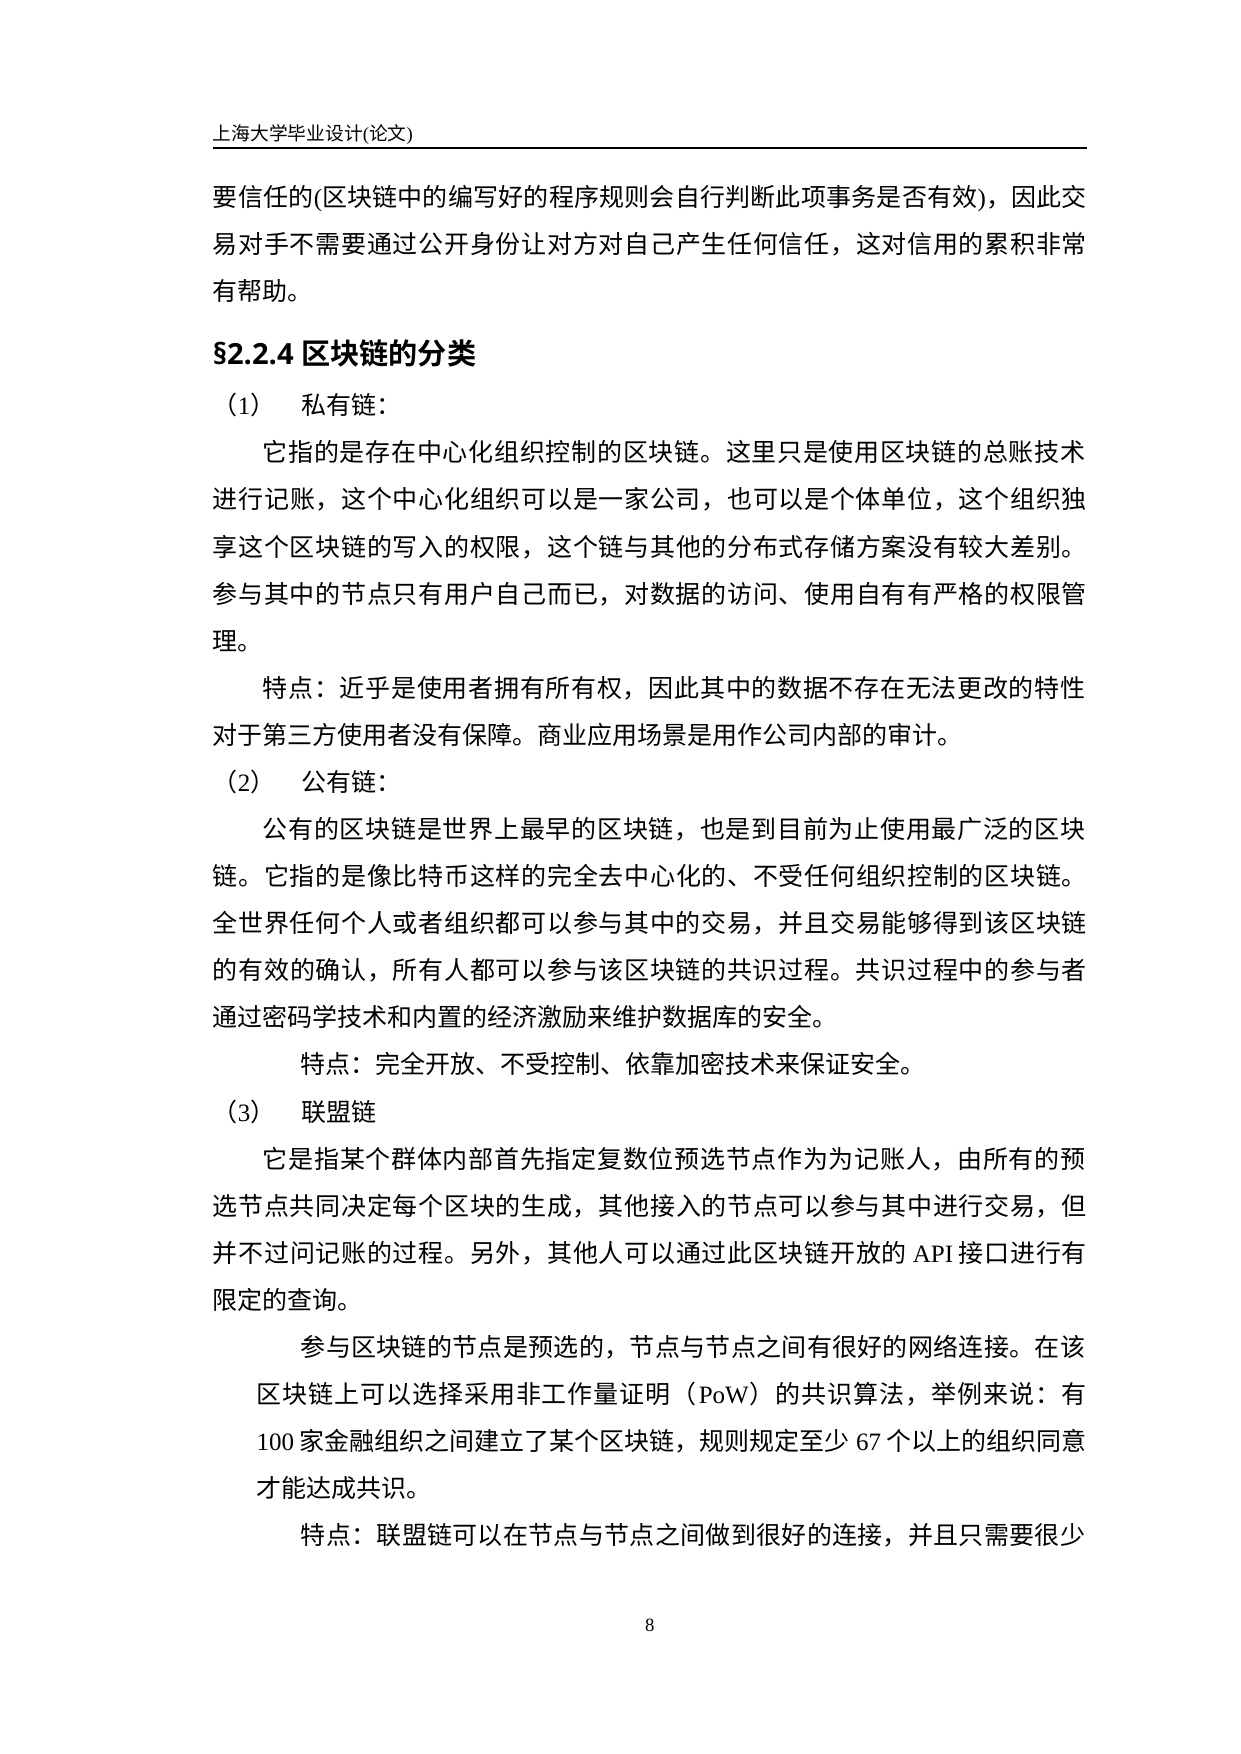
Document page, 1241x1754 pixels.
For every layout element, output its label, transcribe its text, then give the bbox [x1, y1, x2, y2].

list 联盟链 [213, 1092, 1087, 1128]
text 参与区块链的节点是预选的，节点与节点之间有很好的网络连接。在该区块链上可以选择采用非工作量证明（PoW）的共识算法，举例来说：有100家金融组织之间建立了某个区块链，规则规定至少67个以上的组织同意才能达成共识。 [256, 1327, 1087, 1505]
list 私有链： [213, 386, 1087, 422]
subtitle 区块链的分类 [213, 331, 1087, 373]
text 特点：近乎是使用者拥有所有权，因此其中的数据不存在无法更改的特性，对于第三方使用者没有保障。商业应用场景是用作公司内部的审计。 [213, 668, 1087, 752]
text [213, 177, 1087, 308]
text 公有的区块链是世界上最早的区块链，也是到目前为止使用最广泛的区块链。它指的是像比特币这样的完全去中心化的、不受任何组织控制的区块链。全世界任何个人或者组织都可以参与其中的交易，并且交易能够得到该区块链的有效的确认，所有人都可以参与该区块链的共识过程。共识过程中的参与者通过密码学技术和内置的经济激励来维护数据库的安全。 [213, 809, 1087, 1034]
text 它指的是存在中心化组织控制的区块链。这里只是使用区块链的总账技术进行记账，这个中心化组织可以是一家公司，也可以是个体单位，这个组织独享这个区块链的写入的权限，这个链与其他的分布式存储方案没有较大差别。参与其中的节点只有用户自己而已，对数据的访问、使用自有有严格的权限管理。 [213, 433, 1087, 657]
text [256, 1516, 1087, 1552]
text 特点：完全开放、不受控制、依靠加密技术来保证安全。 [256, 1045, 1087, 1081]
list 公有链： [213, 762, 1087, 799]
text 它是指某个群体内部首先指定复数位预选节点作为为记账人，由所有的预选节点共同决定每个区块的生成，其他接入的节点可以参与其中进行交易，但并不过问记账的过程。另外，其他人可以通过此区块链开放的API接口进行有限定的查询。 [213, 1139, 1087, 1317]
